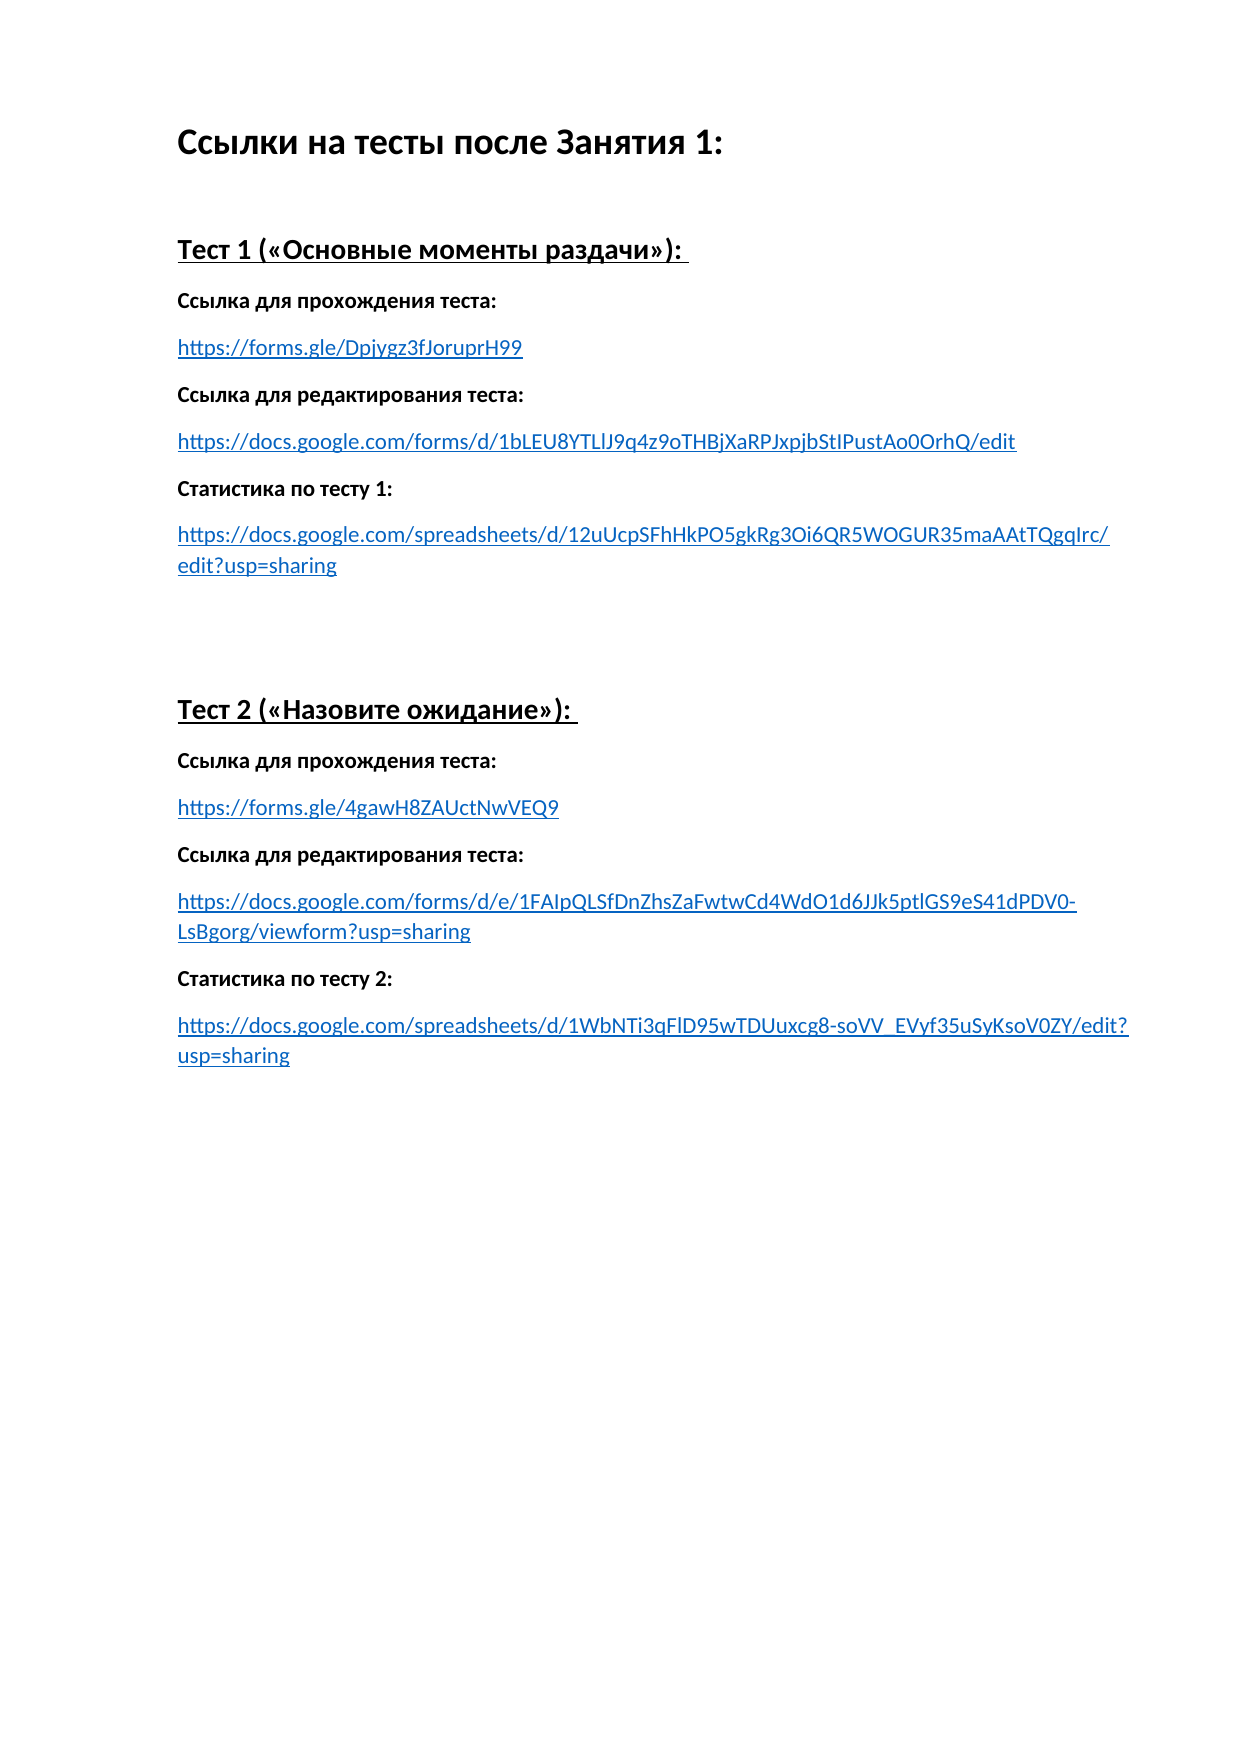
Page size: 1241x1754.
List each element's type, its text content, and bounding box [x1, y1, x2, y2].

text Тест 1 («Основные моменты раздачи»): [177, 231, 1152, 267]
text https://docs.google.com/forms/d/e/1FAIpQLSfDnZhsZaFwtwCd4WdO1d6JJk5ptlGS9eS41dPDV0-LsBgorg/viewform?usp=sharing [177, 887, 1152, 945]
text Ссылки на тесты после Занятия 1: [177, 118, 1152, 164]
text Ссылка для редактирования теста: [177, 840, 1152, 868]
text https://docs.google.com/spreadsheets/d/1WbNTi3qFlD95wTDUuxcg8-soVV_EVyf35uSyKsoV0ZY/edit?usp=sharing [177, 1011, 1152, 1069]
text Ссылка для прохождения теста: [177, 286, 1152, 314]
text Тест 2 («Назовите ожидание»): [177, 691, 1152, 727]
text https://forms.gle/Dpjygz3fJoruprH99 [177, 333, 1152, 361]
text https://docs.google.com/forms/d/1bLEU8YTLlJ9q4z9oTHBjXaRPJxpjbStIPustAo0OrhQ/edit [177, 427, 1152, 455]
text https://forms.gle/4gawH8ZAUctNwVEQ9 [177, 793, 1152, 821]
text Ссылка для прохождения теста: [177, 747, 1152, 774]
text https://docs.google.com/spreadsheets/d/12uUcpSFhHkPO5gkRg3Oi6QR5WOGUR35maAAtTQgqIrc/edit?usp=sharing [177, 521, 1152, 579]
text Статистика по тесту 2: [177, 964, 1152, 992]
text Статистика по тесту 1: [177, 474, 1152, 502]
text Ссылка для редактирования теста: [177, 380, 1152, 408]
